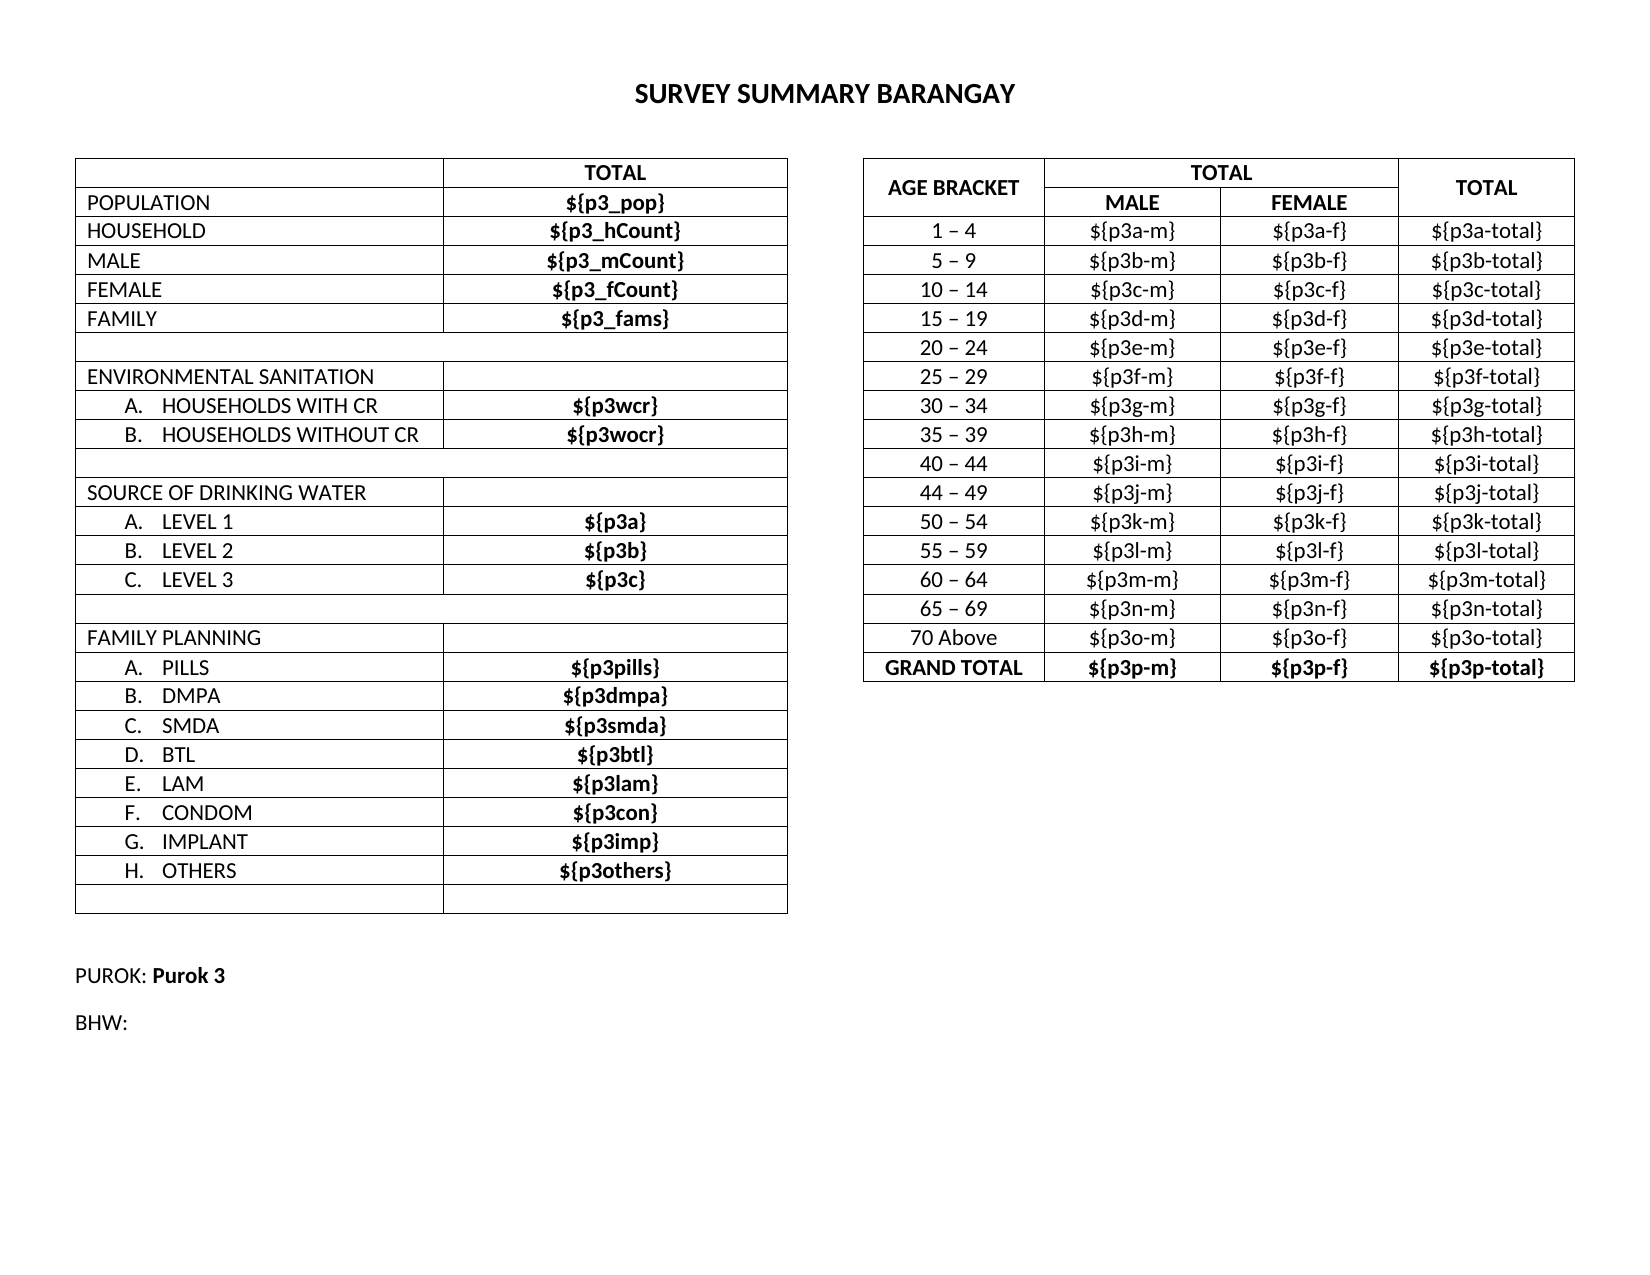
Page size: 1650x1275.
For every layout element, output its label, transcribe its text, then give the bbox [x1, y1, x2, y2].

table_cell HOUSEHOLDS WITH CR [76, 391, 443, 419]
table_cell ${p3con} [444, 798, 787, 826]
table_cell ${p3dmpa} [444, 682, 787, 710]
table_cell [76, 333, 787, 361]
table_cell ${p3p-m} [1045, 653, 1220, 681]
table_cell 35 – 39 [864, 420, 1044, 448]
table_cell LEVEL 1 [76, 507, 443, 535]
table_cell ${p3m-f} [1221, 565, 1398, 593]
table_cell ${p3b-total} [1399, 246, 1574, 274]
table_cell LEVEL 2 [76, 536, 443, 564]
table_cell [444, 362, 787, 390]
table_cell ${p3j-total} [1399, 478, 1574, 506]
table_cell ${p3others} [444, 856, 787, 884]
table_cell [444, 624, 787, 652]
table_cell 10 – 14 [864, 275, 1044, 303]
table_cell ${p3l-total} [1399, 536, 1574, 564]
table_cell ${p3i-f} [1221, 449, 1398, 477]
table_cell ${p3c-f} [1221, 275, 1398, 303]
table_cell ${p3b-f} [1221, 246, 1398, 274]
table_cell BTL [76, 740, 443, 768]
table_cell MALE [76, 246, 443, 274]
table_cell FEMALE [1221, 188, 1398, 216]
table_cell [76, 449, 787, 477]
table_cell ENVIRONMENTAL SANITATION [76, 362, 443, 390]
table_cell 40 – 44 [864, 449, 1044, 477]
table_cell ${p3g-total} [1399, 391, 1574, 419]
table_cell [444, 885, 787, 913]
table_cell ${p3smda} [444, 711, 787, 739]
table_cell ${p3c} [444, 565, 787, 593]
table_cell ${p3j-m} [1045, 478, 1220, 506]
table_cell 65 – 69 [864, 595, 1044, 622]
table_cell ${p3d-m} [1045, 304, 1220, 332]
table_cell ${p3a-m} [1045, 217, 1220, 245]
table_header TOTAL [1045, 159, 1398, 187]
table_cell ${p3pills} [444, 653, 787, 681]
table_cell HOUSEHOLDS WITHOUT CR [76, 420, 443, 448]
table_cell ${p3p-total} [1399, 653, 1574, 681]
table_header [76, 159, 443, 187]
table_cell ${p3e-m} [1045, 333, 1220, 361]
table_header TOTAL [1399, 159, 1574, 216]
table_cell ${p3g-f} [1221, 391, 1398, 419]
table_cell ${p3e-f} [1221, 333, 1398, 361]
table_cell ${p3k-total} [1399, 507, 1574, 535]
table_cell HOUSEHOLD [76, 217, 443, 245]
table_cell POPULATION [76, 188, 443, 216]
table_cell 55 – 59 [864, 536, 1044, 564]
table_cell ${p3imp} [444, 827, 787, 855]
table_cell SOURCE OF DRINKING WATER [76, 478, 443, 506]
table_cell [76, 885, 443, 913]
table_cell 30 – 34 [864, 391, 1044, 419]
table_cell ${p3l-m} [1045, 536, 1220, 564]
text BHW: [75, 1008, 787, 1036]
table_cell [444, 478, 787, 506]
table_cell ${p3_fCount} [444, 275, 787, 303]
table_cell ${p3n-m} [1045, 595, 1220, 622]
table_cell ${p3_pop} [444, 188, 787, 216]
table_cell ${p3n-f} [1221, 595, 1398, 622]
table_cell ${p3_hCount} [444, 217, 787, 245]
table_cell ${p3h-total} [1399, 420, 1574, 448]
table_cell ${p3k-m} [1045, 507, 1220, 535]
table_cell ${p3j-f} [1221, 478, 1398, 506]
table_cell FEMALE [76, 275, 443, 303]
table_cell ${p3m-total} [1399, 565, 1574, 593]
table_cell ${p3i-m} [1045, 449, 1220, 477]
table_cell ${p3c-total} [1399, 275, 1574, 303]
table_cell ${p3h-m} [1045, 420, 1220, 448]
text PUROK: Purok 3 [75, 961, 787, 989]
table_cell ${p3btl} [444, 740, 787, 768]
table_cell ${p3c-m} [1045, 275, 1220, 303]
table_cell ${p3lam} [444, 769, 787, 797]
table_cell ${p3e-total} [1399, 333, 1574, 361]
table_cell PILLS [76, 653, 443, 681]
table_cell DMPA [76, 682, 443, 710]
table_cell ${p3n-total} [1399, 595, 1574, 622]
table_cell ${p3wocr} [444, 420, 787, 448]
table_cell ${p3b} [444, 536, 787, 564]
table_cell [76, 595, 787, 622]
table_cell ${p3o-m} [1045, 624, 1220, 652]
table_cell 50 – 54 [864, 507, 1044, 535]
table_cell ${p3a} [444, 507, 787, 535]
table_cell ${p3i-total} [1399, 449, 1574, 477]
table_cell ${p3d-total} [1399, 304, 1574, 332]
table_cell ${p3f-m} [1045, 362, 1220, 390]
table_cell ${p3f-total} [1399, 362, 1574, 390]
table_cell ${p3b-m} [1045, 246, 1220, 274]
table_cell ${p3f-f} [1221, 362, 1398, 390]
table_cell 5 – 9 [864, 246, 1044, 274]
table_cell ${p3o-total} [1399, 624, 1574, 652]
table_cell 44 – 49 [864, 478, 1044, 506]
table_cell 25 – 29 [864, 362, 1044, 390]
table_cell 20 – 24 [864, 333, 1044, 361]
table_cell ${p3d-f} [1221, 304, 1398, 332]
table_cell FAMILY [76, 304, 443, 332]
table_header TOTAL [444, 159, 787, 187]
table_cell ${p3g-m} [1045, 391, 1220, 419]
table_cell OTHERS [76, 856, 443, 884]
table_cell ${p3_mCount} [444, 246, 787, 274]
table_cell ${p3a-total} [1399, 217, 1574, 245]
table_header AGE BRACKET [864, 159, 1044, 216]
table_cell ${p3m-m} [1045, 565, 1220, 593]
table_cell LAM [76, 769, 443, 797]
table_cell ${p3a-f} [1221, 217, 1398, 245]
table_cell ${p3k-f} [1221, 507, 1398, 535]
table_cell CONDOM [76, 798, 443, 826]
table_cell ${p3p-f} [1221, 653, 1398, 681]
table_cell ${p3o-f} [1221, 624, 1398, 652]
table_cell FAMILY PLANNING [76, 624, 443, 652]
table_cell ${p3l-f} [1221, 536, 1398, 564]
table_cell 60 – 64 [864, 565, 1044, 593]
table_cell ${p3h-f} [1221, 420, 1398, 448]
table_cell 70 Above [864, 624, 1044, 652]
table_cell ${p3wcr} [444, 391, 787, 419]
table_cell ${p3_fams} [444, 304, 787, 332]
table_cell IMPLANT [76, 827, 443, 855]
table_cell GRAND TOTAL [864, 653, 1044, 681]
table_cell SMDA [76, 711, 443, 739]
table_cell 15 – 19 [864, 304, 1044, 332]
table_cell LEVEL 3 [76, 565, 443, 593]
table_cell MALE [1045, 188, 1220, 216]
table_cell 1 – 4 [864, 217, 1044, 245]
